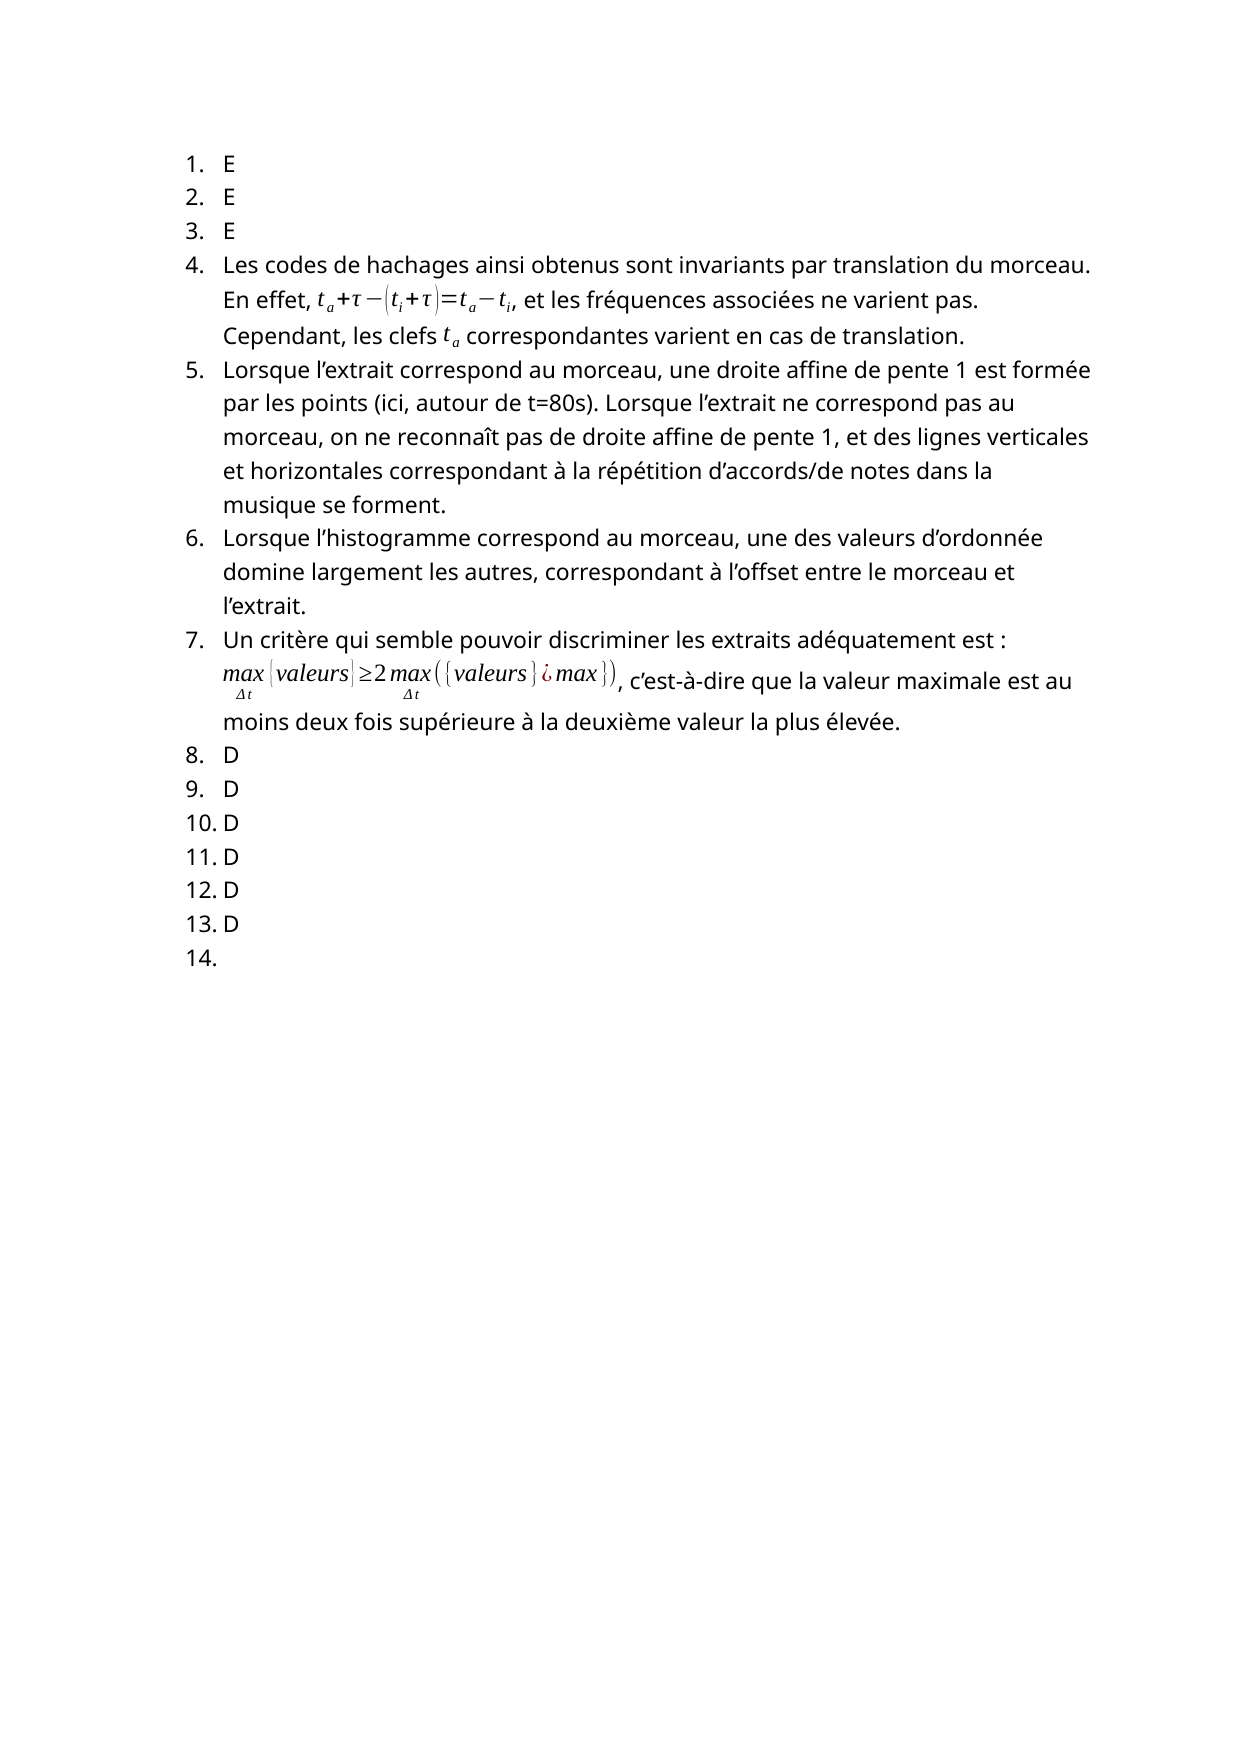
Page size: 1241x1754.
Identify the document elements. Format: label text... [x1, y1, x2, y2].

list D [185, 739, 1093, 771]
list Un critère qui semble pouvoir discriminer les extraits adéquatement est : , c’est-à-dire que la valeur maximale est au moins deux fois supérieure à la deuxième valeur la plus élevée. [185, 624, 1093, 737]
list D [185, 908, 1093, 939]
list D [185, 807, 1093, 838]
list E [185, 215, 1093, 246]
list Lorsque l’histogramme correspond au morceau, une des valeurs d’ordonnée domine largement les autres, correspondant à l’offset entre le morceau et l’extrait. [185, 522, 1093, 621]
list D [185, 773, 1093, 804]
list E [185, 148, 1093, 179]
list D [185, 841, 1093, 872]
list Les codes de hachages ainsi obtenus sont invariants par translation du morceau. En effet, , et les fréquences associées ne varient pas. Cependant, les clefs correspondantes varient en cas de translation. [185, 249, 1093, 351]
list E [185, 181, 1093, 213]
list D [185, 874, 1093, 906]
list Lorsque l’extrait correspond au morceau, une droite affine de pente 1 est formée par les points (ici, autour de t=80s). Lorsque l’extrait ne correspond pas au morceau, on ne reconnaît pas de droite affine de pente 1, et des lignes verticales et horizontales correspondant à la répétition d’accords/de notes dans la musique se forment. [185, 354, 1093, 520]
